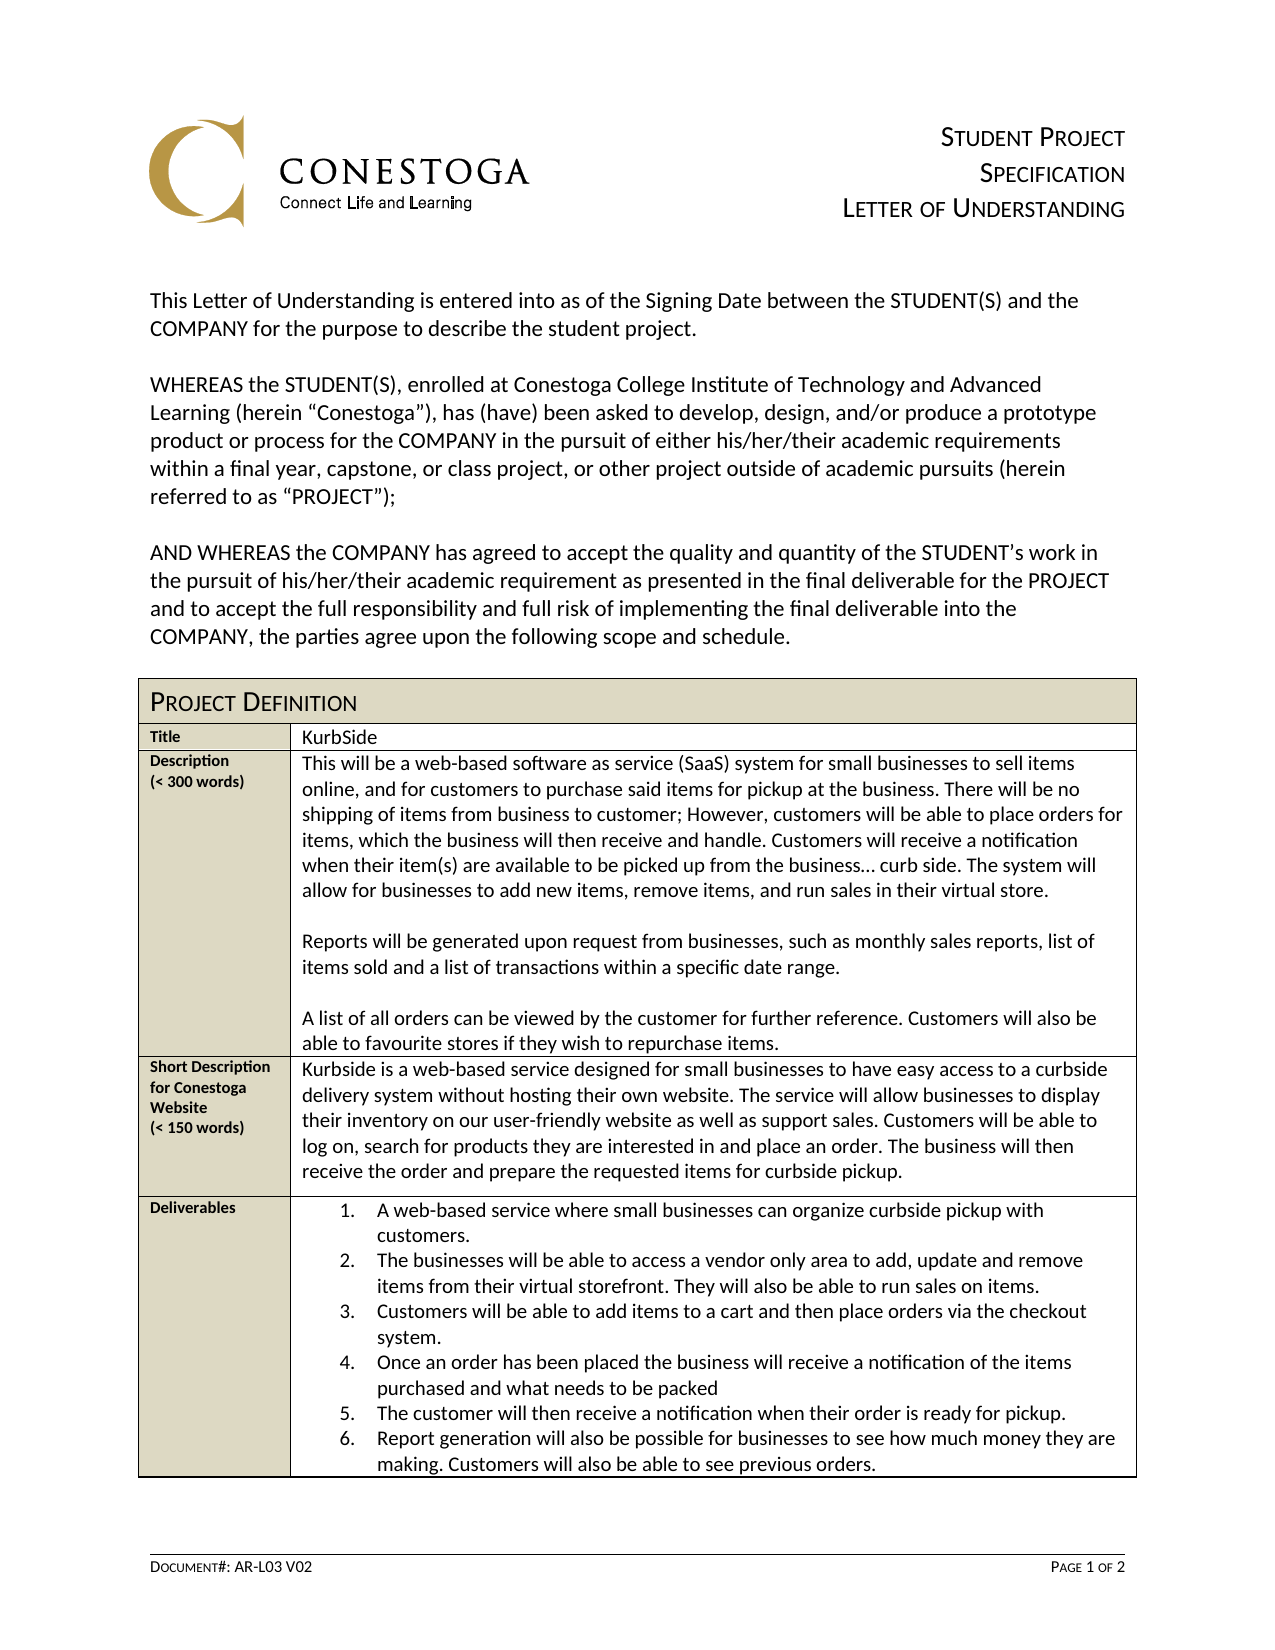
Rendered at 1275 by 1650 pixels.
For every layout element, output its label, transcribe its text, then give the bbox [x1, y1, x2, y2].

table_cell Short Description for Conestoga Website (< 150 words) [139, 1057, 290, 1196]
table_cell KurbSide [291, 724, 1136, 749]
table_cell This will be a web-based software as service (SaaS) system for small businesses to sell items online, and for customers to purchase said items for pickup at the business. There will be no shipping of items from business to customer; However, customers will be able to place orders for items, which the business will then receive and handle. Customers will receive a notification when their item(s) are available to be picked up from the business… curb side. The system will allow for businesses to add new items, remove items, and run sales in their virtual store. Reports will be generated upon request from businesses, such as monthly sales reports, list of items sold and a list of transactions within a specific date range. A list of all orders can be viewed by the customer for further reference. Customers will also be able to favourite stores if they wish to repurchase items. [291, 751, 1136, 1056]
table_header Project Definition [139, 679, 1136, 723]
table_cell Kurbside is a web-based service designed for small businesses to have easy access to a curbside delivery system without hosting their own website. The service will allow businesses to display their inventory on our user-friendly website as well as support sales. Customers will be able to log on, search for products they are interested in and place an order. The business will then receive the order and prepare the requested items for curbside pickup. [291, 1057, 1136, 1196]
text AND WHEREAS the COMPANY has agreed to accept the quality and quantity of the STUDENT’s work in the pursuit of his/her/their academic requirement as presented in the final deliverable for the PROJECT and to accept the full responsibility and full risk of implementing the final deliverable into the COMPANY, the parties agree upon the following scope and schedule. [150, 538, 1125, 650]
table_cell Title [139, 724, 290, 749]
text This Letter of Understanding is entered into as of the Signing Date between the STUDENT(S) and the COMPANY for the purpose to describe the student project. [150, 286, 1125, 342]
table_cell A web-based service where small businesses can organize curbside pickup with customers. The businesses will be able to access a vendor only area to add, update and remove items from their virtual storefront. They will also be able to run sales on items. Customers will be able to add items to a cart and then place orders via the checkout system. Once an order has been placed the business will receive a notification of the items purchased and what needs to be packed The customer will then receive a notification when their order is ready for pickup. Report generation will also be possible for businesses to see how much money they are making. Customers will also be able to see previous orders. [291, 1197, 1136, 1476]
table_cell Description (< 300 words) [139, 751, 290, 1056]
table_cell Deliverables [139, 1197, 290, 1476]
text WHEREAS the STUDENT(S), enrolled at Conestoga College Institute of Technology and Advanced Learning (herein “Conestoga”), has (have) been asked to develop, design, and/or produce a prototype product or process for the COMPANY in the pursuit of either his/her/their academic requirements within a final year, capstone, or class project, or other project outside of academic pursuits (herein referred to as “PROJECT”); [150, 370, 1125, 510]
